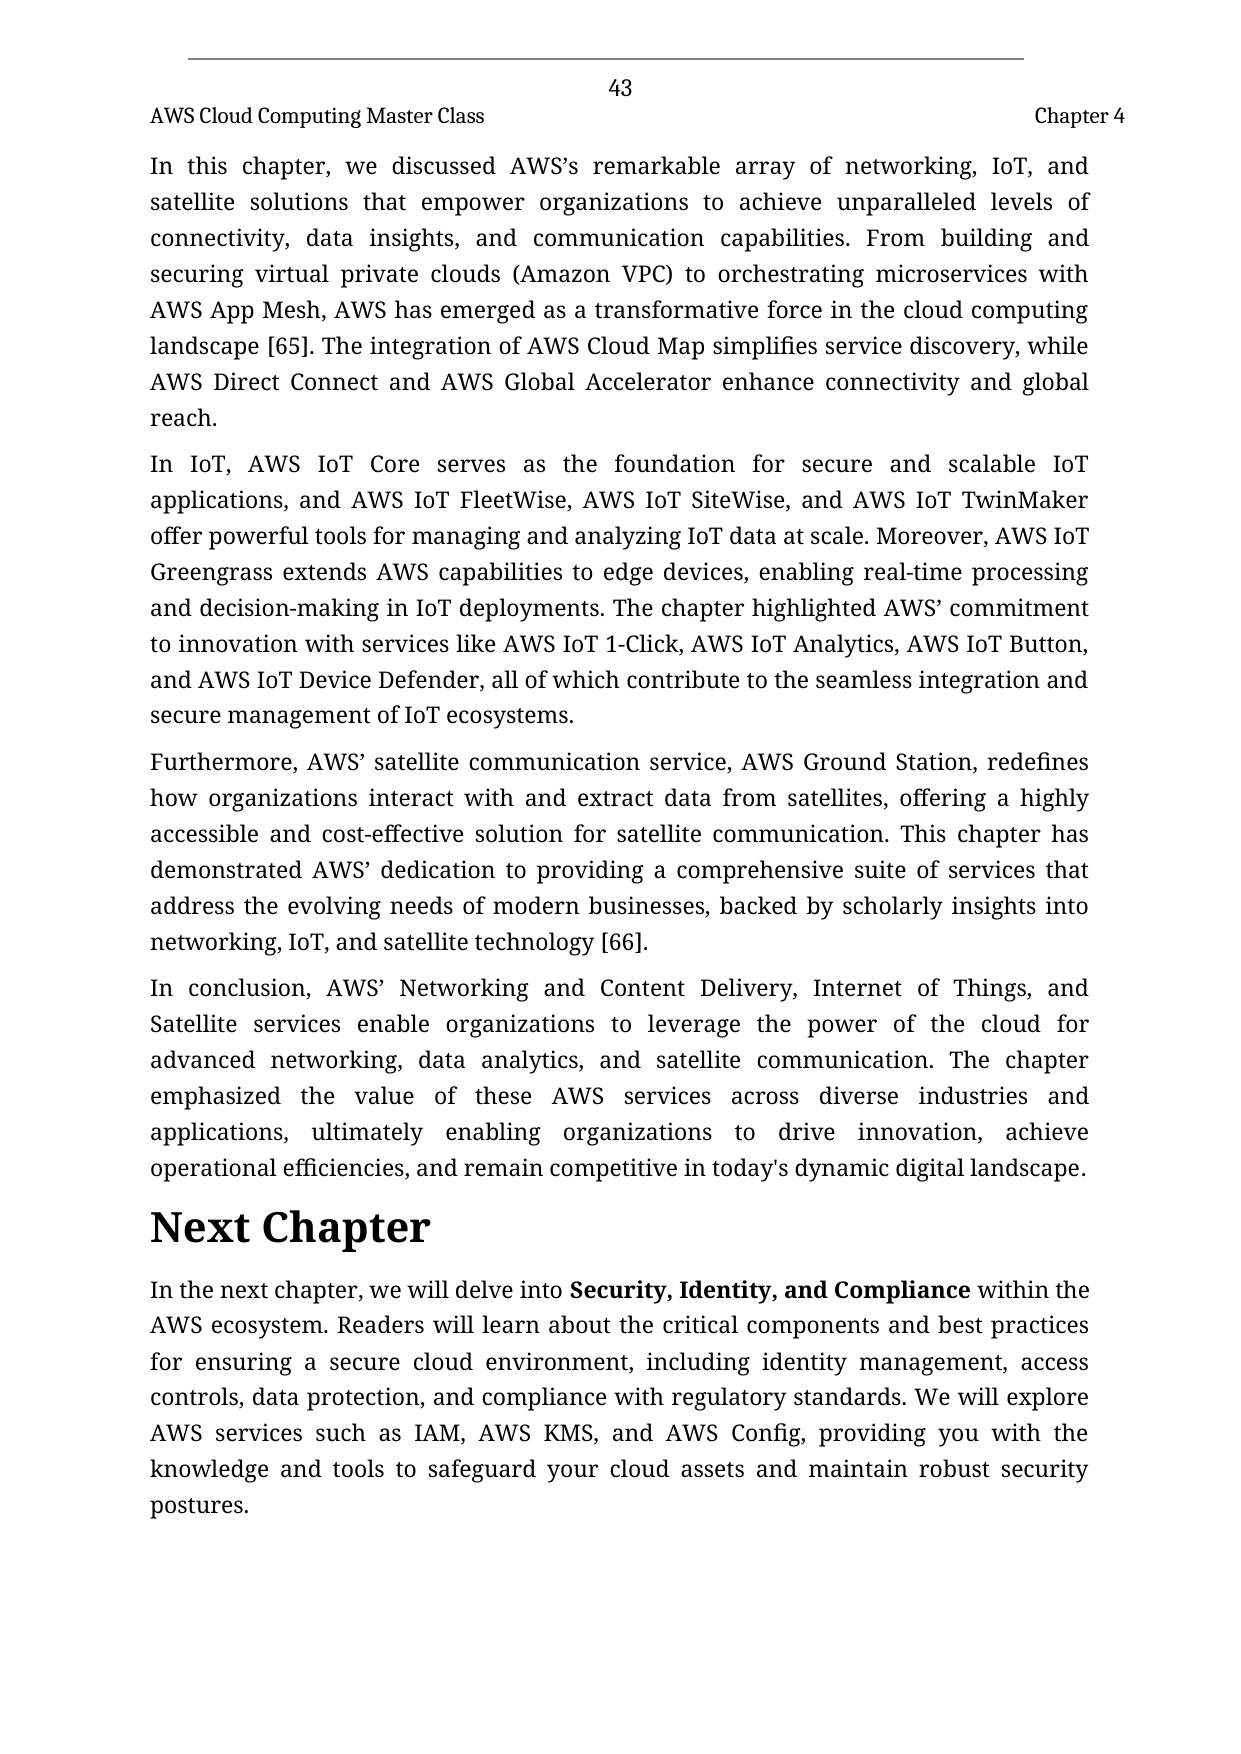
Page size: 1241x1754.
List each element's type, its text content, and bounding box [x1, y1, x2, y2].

text Next Chapter [150, 1198, 1090, 1255]
text In this chapter, we discussed AWS’s remarkable array of networking, IoT, and satellite solutions that empower organizations to achieve unparalleled levels of connectivity, data insights, and communication capabilities. From building and securing virtual private clouds (Amazon VPC) to orchestrating microservices with AWS App Mesh, AWS has emerged as a transformative force in the cloud computing landscape. The integration of AWS Cloud Map simplifies service discovery, while AWS Direct Connect and AWS Global Accelerator enhance connectivity and global reach. [150, 150, 1090, 433]
text Furthermore, AWS’ satellite communication service, AWS Ground Station, redefines how organizations interact with and extract data from satellites, offering a highly accessible and cost-effective solution for satellite communication. This chapter has demonstrated AWS’ dedication to providing a comprehensive suite of services that address the evolving needs of modern businesses, backed by scholarly insights into networking, IoT, and satellite technology. [150, 746, 1090, 957]
text In conclusion, AWS’ Networking and Content Delivery, Internet of Things, and Satellite services enable organizations to leverage the power of the cloud for advanced networking, data analytics, and satellite communication. The chapter emphasized the value of these AWS services across diverse industries and applications, ultimately enabling organizations to drive innovation, achieve operational efficiencies, and remain competitive in today's dynamic digital landscape. [150, 972, 1090, 1183]
text In IoT, AWS IoT Core serves as the foundation for secure and scalable IoT applications, and AWS IoT FleetWise, AWS IoT SiteWise, and AWS IoT TwinMaker offer powerful tools for managing and analyzing IoT data at scale. Moreover, AWS IoT Greengrass extends AWS capabilities to edge devices, enabling real-time processing and decision-making in IoT deployments. The chapter highlighted AWS’ commitment to innovation with services like AWS IoT 1-Click, AWS IoT Analytics, AWS IoT Button, and AWS IoT Device Defender, all of which contribute to the seamless integration and secure management of IoT ecosystems. [150, 448, 1090, 731]
text In the next chapter, we will delve into Security, Identity, and Compliance within the AWS ecosystem. Readers will learn about the critical components and best practices for ensuring a secure cloud environment, including identity management, access controls, data protection, and compliance with regulatory standards. We will explore AWS services such as IAM, AWS KMS, and AWS Config, providing you with the knowledge and tools to safeguard your cloud assets and maintain robust security postures. [150, 1273, 1090, 1520]
